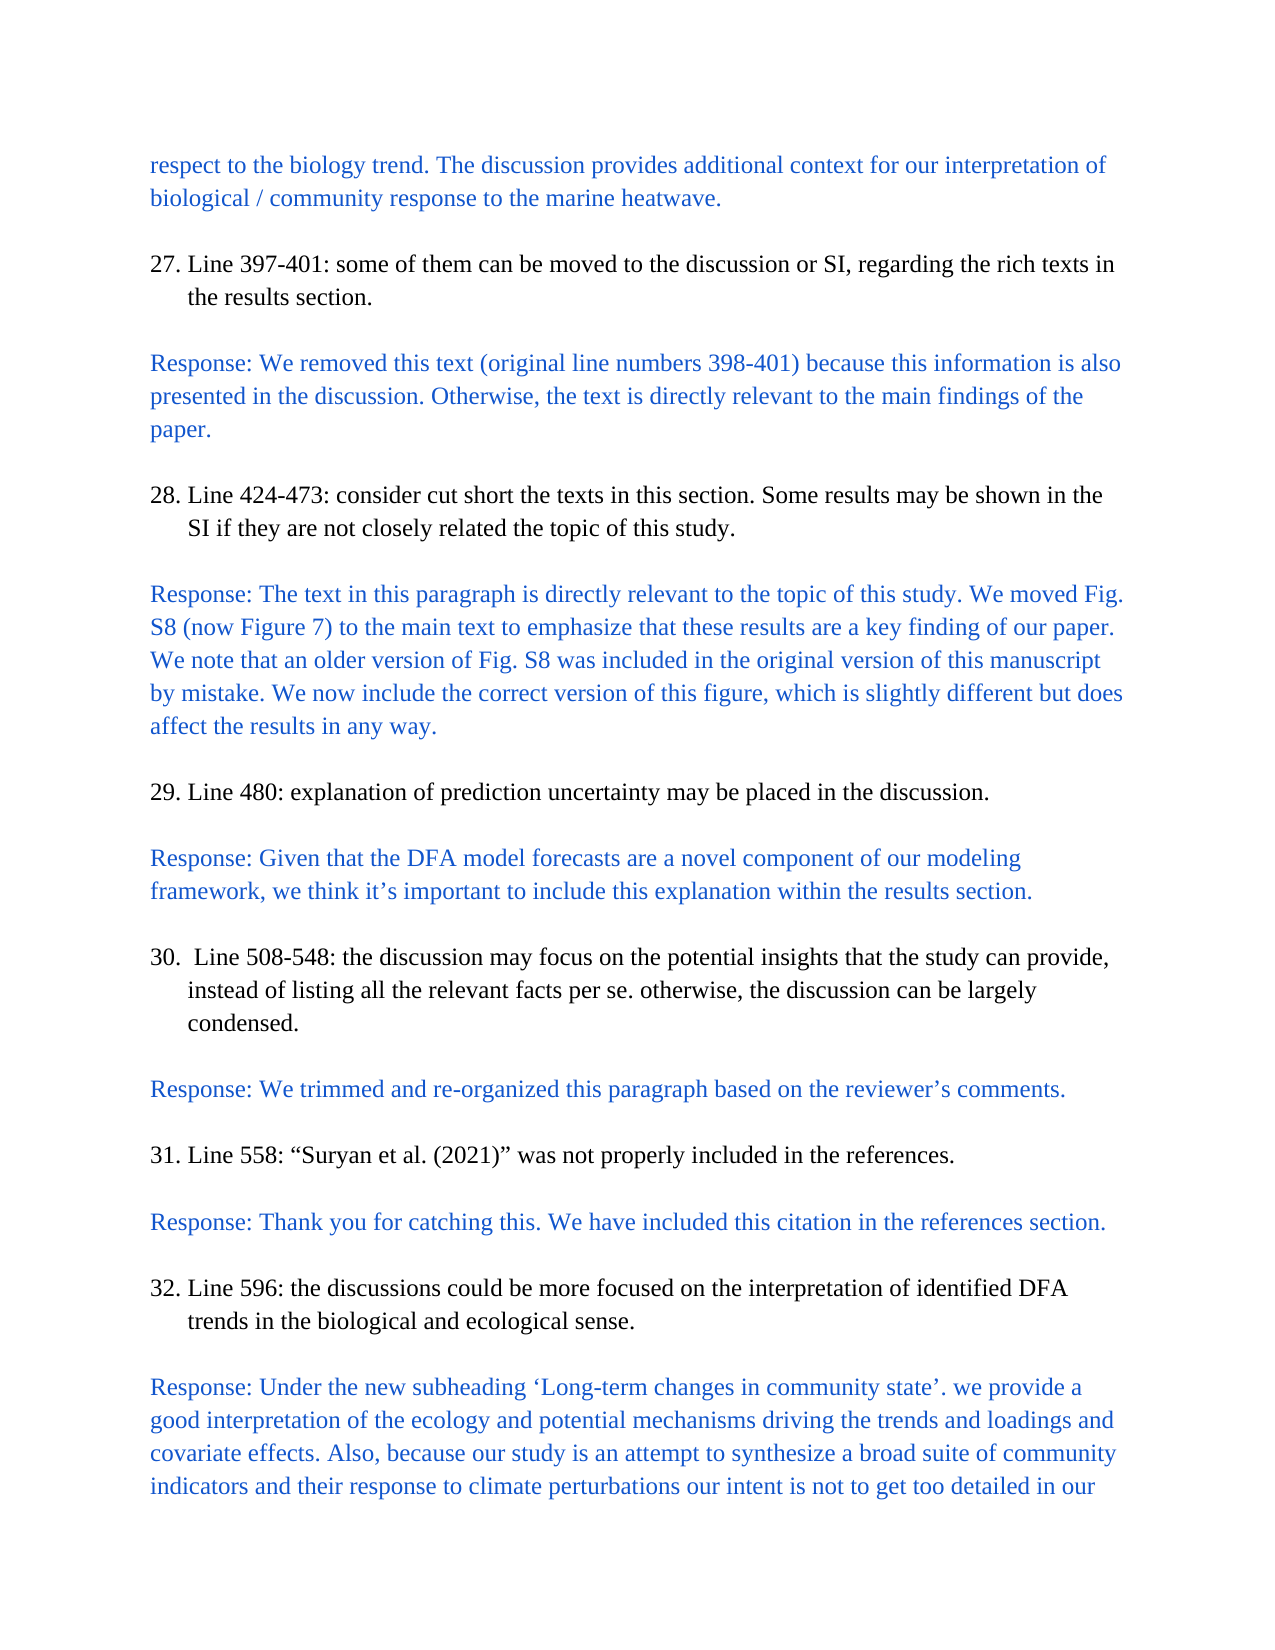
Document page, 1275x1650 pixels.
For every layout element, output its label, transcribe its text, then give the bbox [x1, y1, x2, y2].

text Response: The text in this paragraph is directly relevant to the topic of this study. We moved Fig. S8 (now Figure 7) to the main text to emphasize that these results are a key finding of our paper. We note that an older version of Fig. S8 was included in the original version of this manuscript by mistake. We now include the correct version of this figure, which is slightly different but does affect the results in any way. [150, 579, 1125, 740]
text Response: We trimmed and re-organized this paragraph based on the reviewer’s comments. [150, 1074, 1125, 1103]
text Response: Given that the DFA model forecasts are a novel component of our modeling framework, we think it’s important to include this explanation within the results section. [150, 843, 1125, 905]
list Line 558: “Suryan et al. (2021)” was not properly included in the references. [150, 1141, 1125, 1169]
list Line 508-548: the discussion may focus on the potential insights that the study can provide, instead of listing all the relevant facts per se. otherwise, the discussion can be largely condensed. [150, 942, 1125, 1037]
text Response: Thank you for catching this. We have included this citation in the references section. [150, 1207, 1125, 1235]
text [150, 150, 1125, 212]
list Line 480: explanation of prediction uncertainty may be placed in the discussion. [150, 777, 1125, 806]
text Response: We removed this text (original line numbers 398-401) because this information is also presented in the discussion. Otherwise, the text is directly relevant to the main findings of the paper. [150, 348, 1125, 443]
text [150, 1372, 1125, 1499]
list Line 424-473: consider cut short the texts in this section. Some results may be shown in the SI if they are not closely related the topic of this study. [150, 480, 1125, 542]
list Line 596: the discussions could be more focused on the interpretation of identified DFA trends in the biological and ecological sense. [150, 1273, 1125, 1334]
list Line 397-401: some of them can be moved to the discussion or SI, regarding the rich texts in the results section. [150, 249, 1125, 311]
